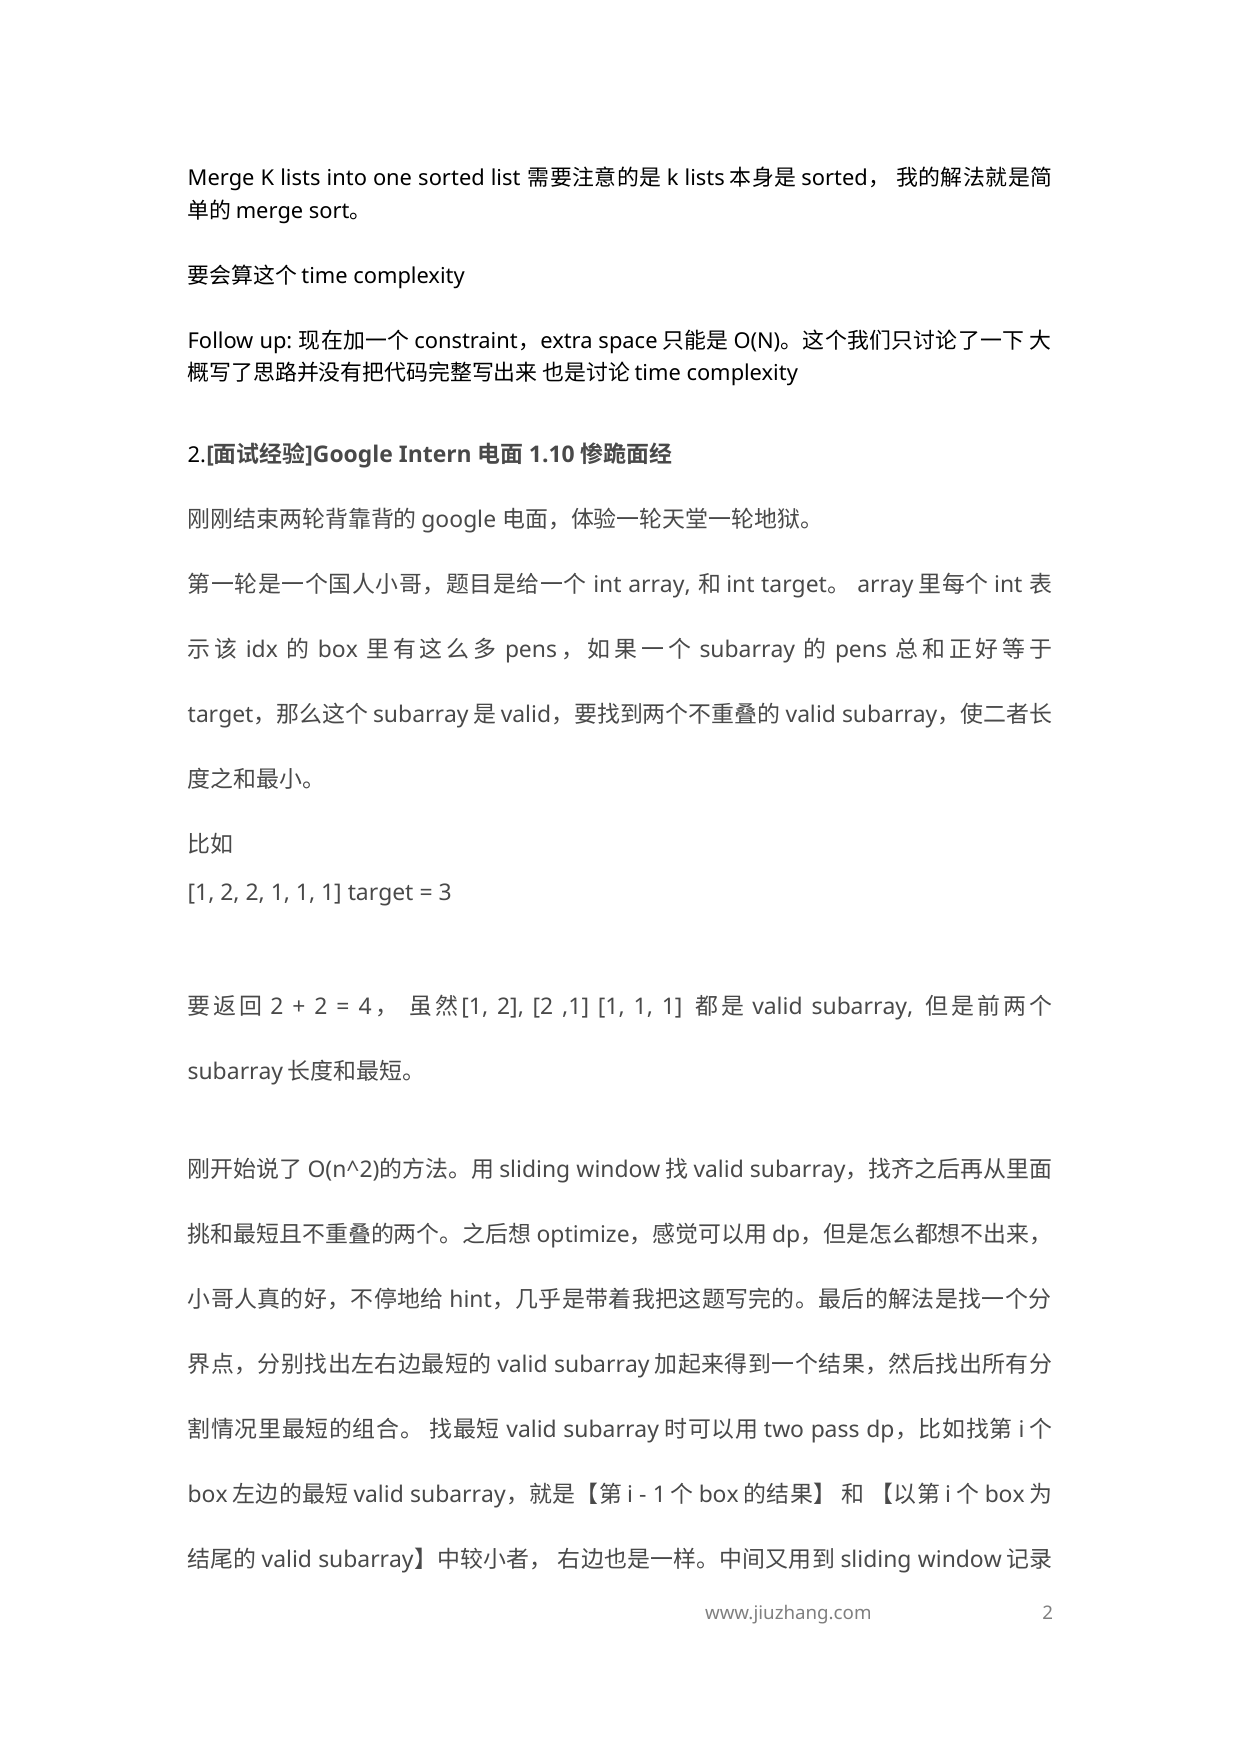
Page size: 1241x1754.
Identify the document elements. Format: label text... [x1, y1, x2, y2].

text 要返回2 + 2 = 4， 虽然[1, 2], [2 ,1] [1, 1, 1] 都是valid subarray, 但是前两个subarray长度和最短。 [187, 972, 1053, 1102]
text 2.[面试经验]Google Intern 电面 1.10 惨跪面经 [187, 420, 1053, 485]
text Merge K lists into one sorted list 需要注意的是k lists本身是sorted， 我的解法就是简单的merge sort。 [187, 160, 1053, 225]
text [1, 2, 2, 1, 1, 1] target = 3 [187, 875, 1053, 907]
text 比如 [187, 810, 1053, 875]
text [187, 1135, 1053, 1590]
text Follow up: 现在加一个constraint，extra space只能是O(N)。这个我们只讨论了一下 大概写了思路并没有把代码完整写出来 也是讨论time complexity [187, 322, 1053, 387]
text 刚刚结束两轮背靠背的google 电面，体验一轮天堂一轮地狱。 [187, 485, 1053, 550]
text 要会算这个time complexity [187, 257, 1053, 290]
text 第一轮是一个国人小哥，题目是给一个int array, 和int target。 array里每个int 表示该idx的box里有这么多pens，如果一个subarray的pens总和正好等于target，那么这个subarray是valid，要找到两个不重叠的valid subarray，使二者长度之和最小。 [187, 550, 1053, 810]
